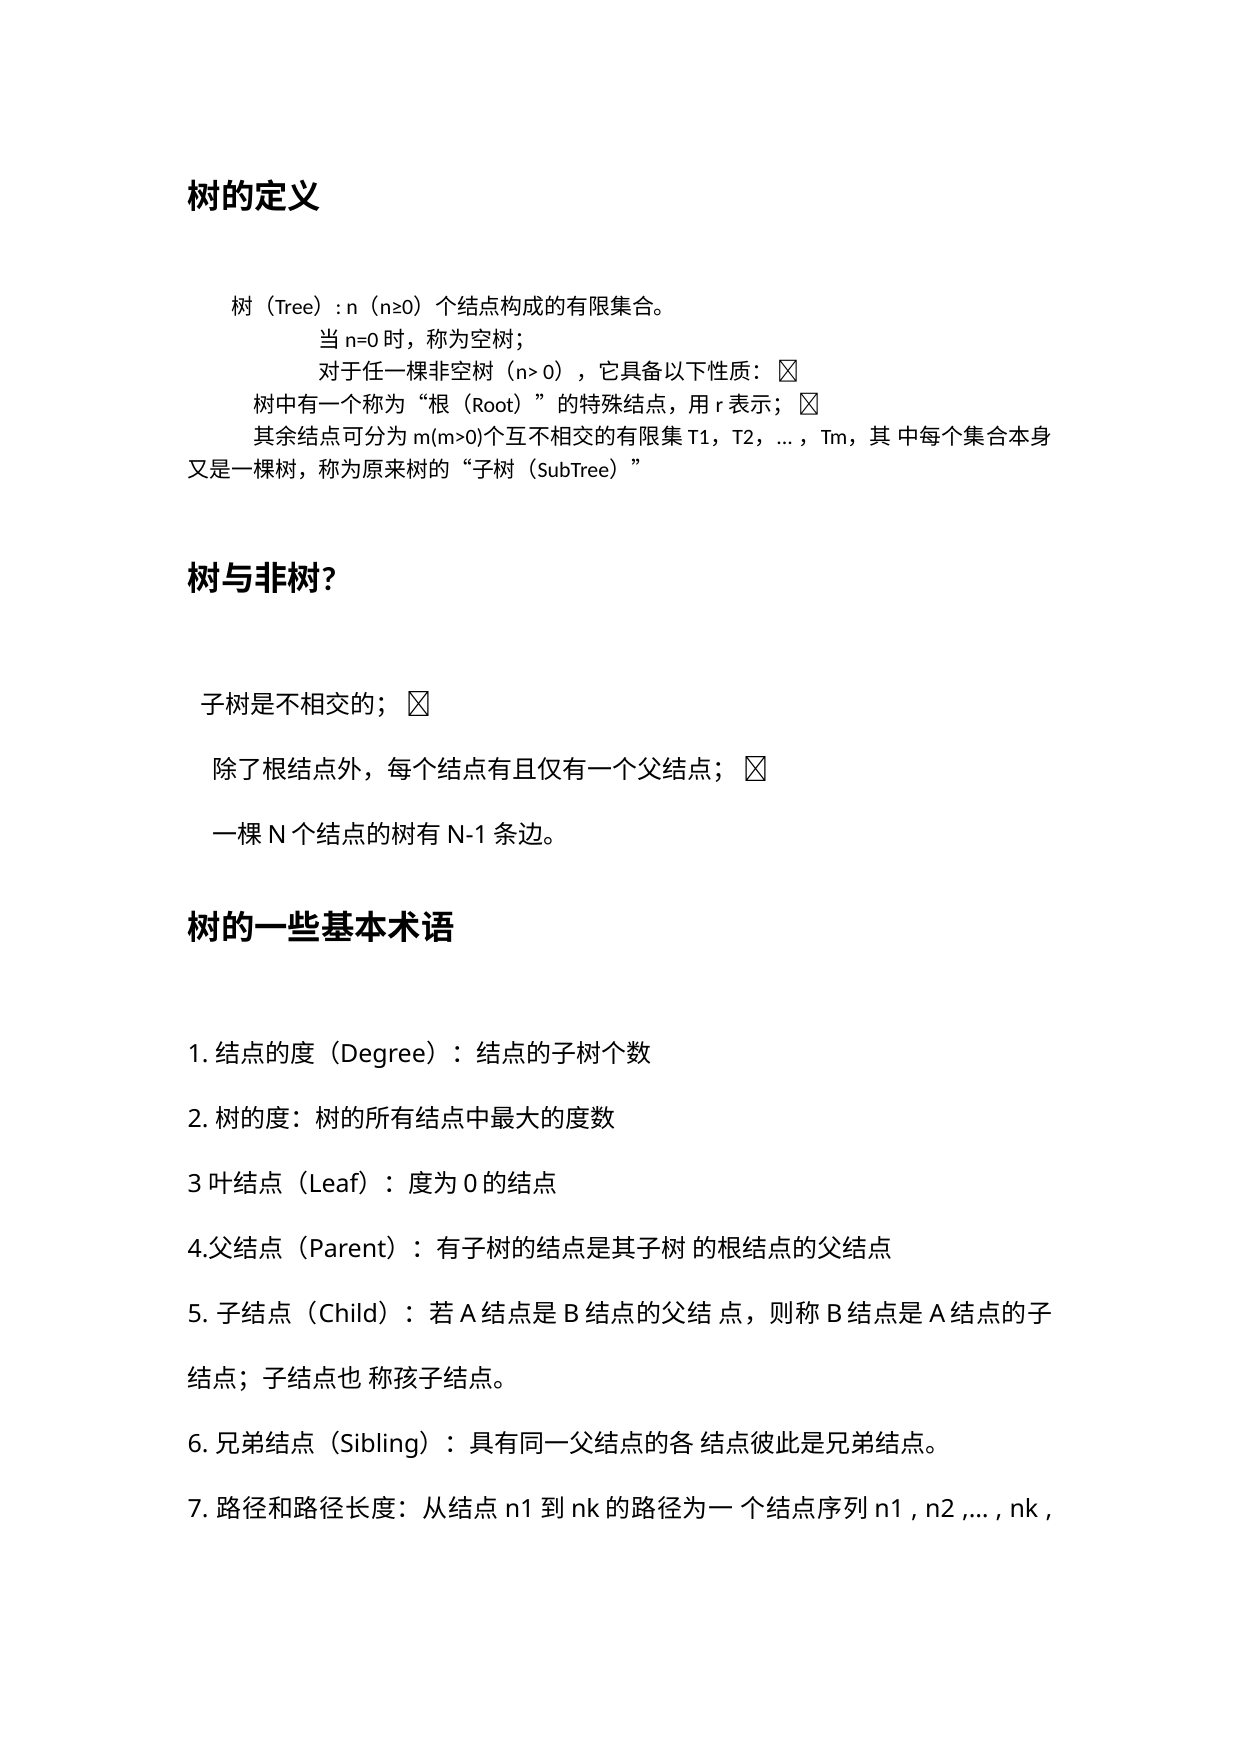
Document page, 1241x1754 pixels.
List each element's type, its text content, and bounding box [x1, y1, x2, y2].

list 5. 子结点（Child）：若A结点是B结点的父结 点，则称B结点是A结点的子结点；子结点也 称孩子结点。 [187, 1279, 1053, 1409]
text 子树是不相交的；  [187, 670, 1053, 735]
text 树中有一个称为“根（Root）”的特殊结点，用 r 表示；  [187, 386, 1053, 419]
text 当n=0时，称为空树； [187, 321, 1053, 354]
subtitle 树的一些基本术语 [187, 892, 1053, 957]
list 6. 兄弟结点（Sibling）：具有同一父结点的各 结点彼此是兄弟结点。 [187, 1409, 1053, 1474]
list 3 叶结点（Leaf）：度为0的结点 [187, 1149, 1053, 1214]
text 对于任一棵非空树（n> 0），它具备以下性质：  [187, 354, 1053, 386]
list 树的度：树的所有结点中最大的度数 [187, 1084, 1053, 1149]
subtitle 树的定义 [187, 162, 1053, 227]
subtitle 树与非树? [187, 543, 1053, 608]
list 7. 路径和路径长度：从结点n1到nk的路径为一 个结点序列n1 , n2 ,… , nk , ni是 ni+1的父结 点。路径所包含边的个数为路径的长度。 [187, 1474, 1053, 1539]
text 除了根结点外，每个结点有且仅有一个父结点；  [187, 735, 1053, 800]
text 树（Tree）: n（n≥0）个结点构成的有限集合。 [187, 289, 1053, 321]
list 4.父结点（Parent）：有子树的结点是其子树 的根结点的父结点 [187, 1214, 1053, 1279]
list 结点的度（Degree）：结点的子树个数 [187, 1019, 1053, 1084]
text 一棵N个结点的树有N-1条边。 [187, 800, 1053, 865]
text 其余结点可分为m(m>0)个互不相交的有限集T1，T2，... ，Tm，其 中每个集合本身又是一棵树，称为原来树的“子树（SubTree）” [187, 419, 1053, 484]
